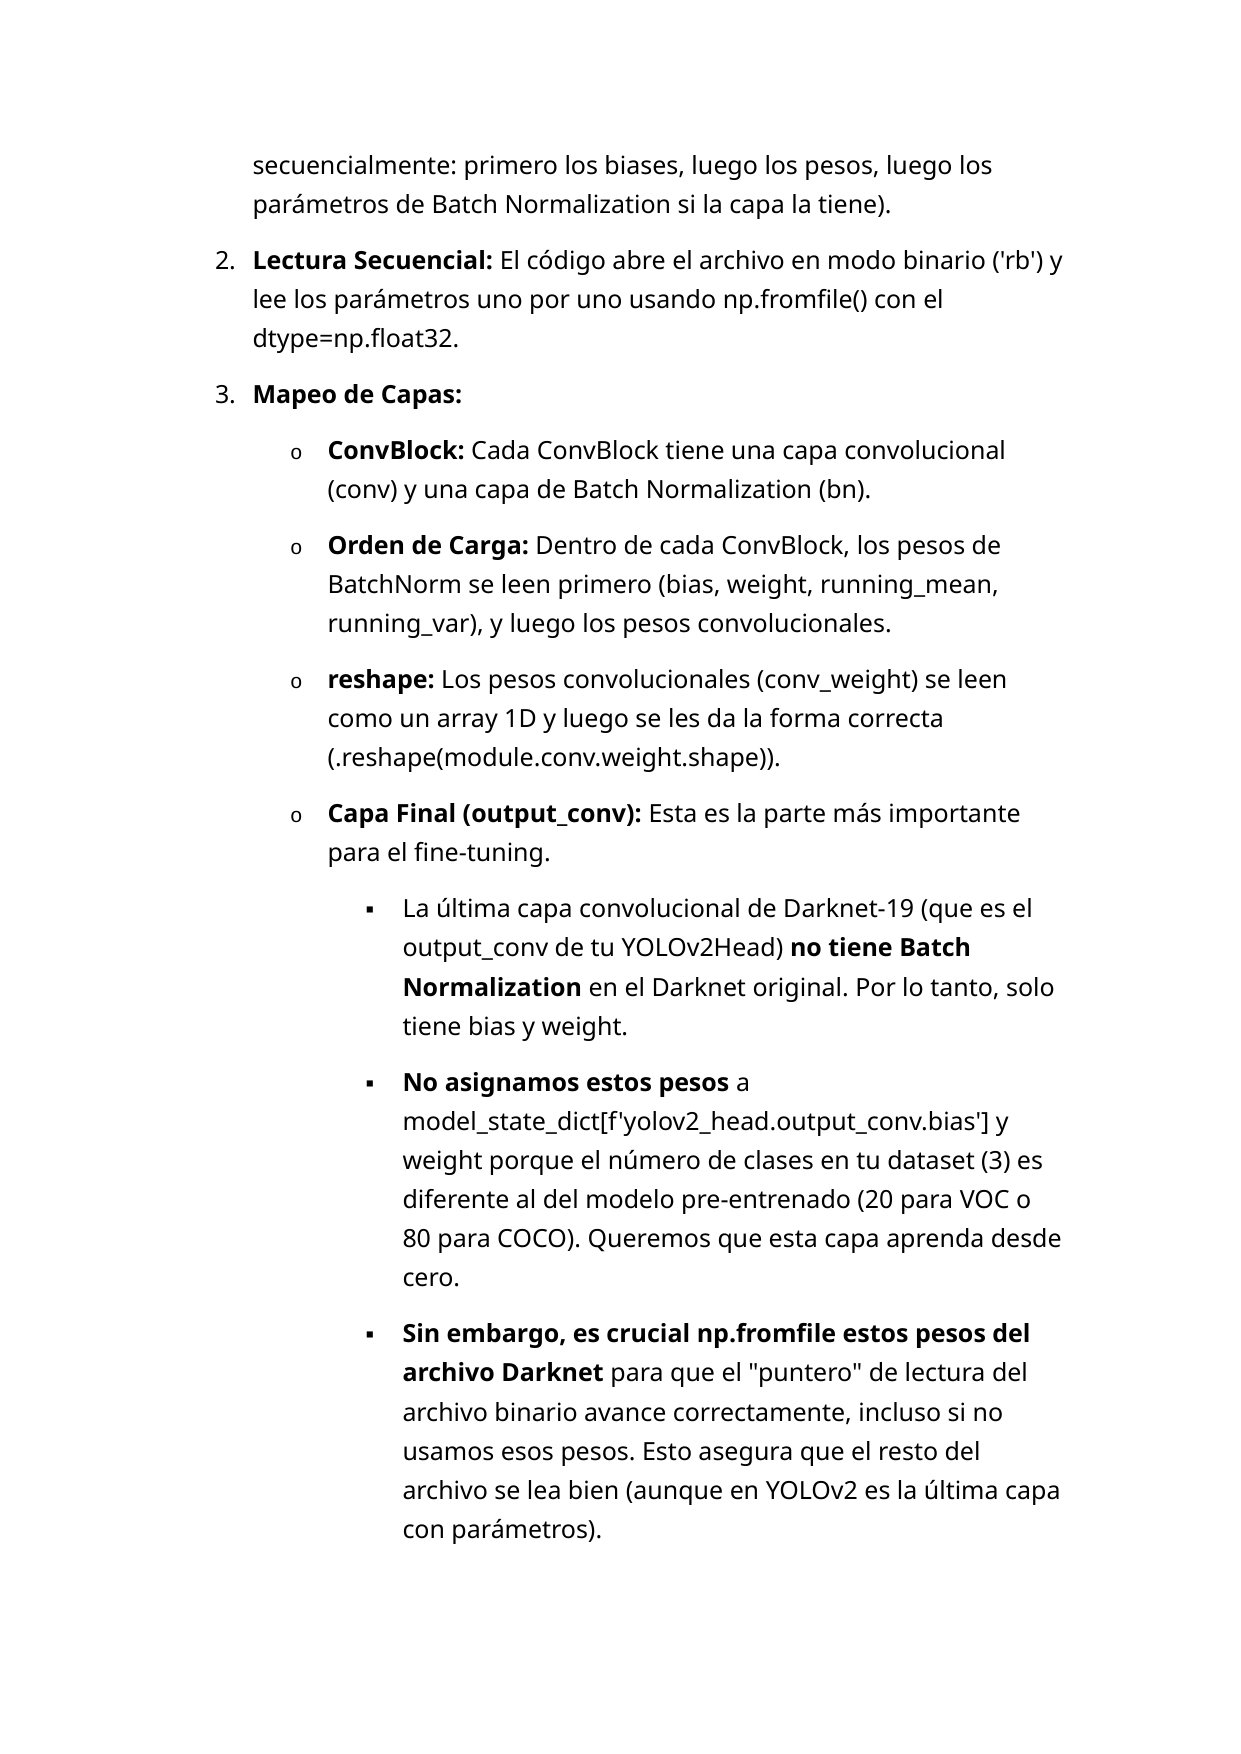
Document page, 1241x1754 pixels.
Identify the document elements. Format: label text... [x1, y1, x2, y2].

list Orden de Carga: Dentro de cada ConvBlock, los pesos de BatchNorm se leen primero (bias, weight, running_mean, running_var), y luego los pesos convolucionales. [290, 528, 1063, 640]
list reshape: Los pesos convolucionales (conv_weight) se leen como un array 1D y luego se les da la forma correcta (.reshape(module.conv.weight.shape)). [290, 662, 1063, 774]
list La última capa convolucional de Darknet-19 (que es el output_conv de tu YOLOv2Head) no tiene Batch Normalization en el Darknet original. Por lo tanto, solo tiene bias y weight. [365, 891, 1063, 1042]
list Capa Final (output_conv): Esta es la parte más importante para el fine-tuning. [290, 796, 1063, 869]
list Lectura Secuencial: El código abre el archivo en modo binario ('rb') y lee los parámetros uno por uno usando np.fromfile() con el dtype=np.float32. [215, 243, 1063, 355]
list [215, 148, 1063, 221]
list Sin embargo, es crucial np.fromfile estos pesos del archivo Darknet para que el "puntero" de lectura del archivo binario avance correctamente, incluso si no usamos esos pesos. Esto asegura que el resto del archivo se lea bien (aunque en YOLOv2 es la última capa con parámetros). [365, 1316, 1063, 1546]
list No asignamos estos pesos a model_state_dict[f'yolov2_head.output_conv.bias'] y weight porque el número de clases en tu dataset (3) es diferente al del modelo pre-entrenado (20 para VOC o 80 para COCO). Queremos que esta capa aprenda desde cero. [365, 1064, 1063, 1294]
list Mapeo de Capas: [215, 377, 1063, 411]
list ConvBlock: Cada ConvBlock tiene una capa convolucional (conv) y una capa de Batch Normalization (bn). [290, 433, 1063, 506]
